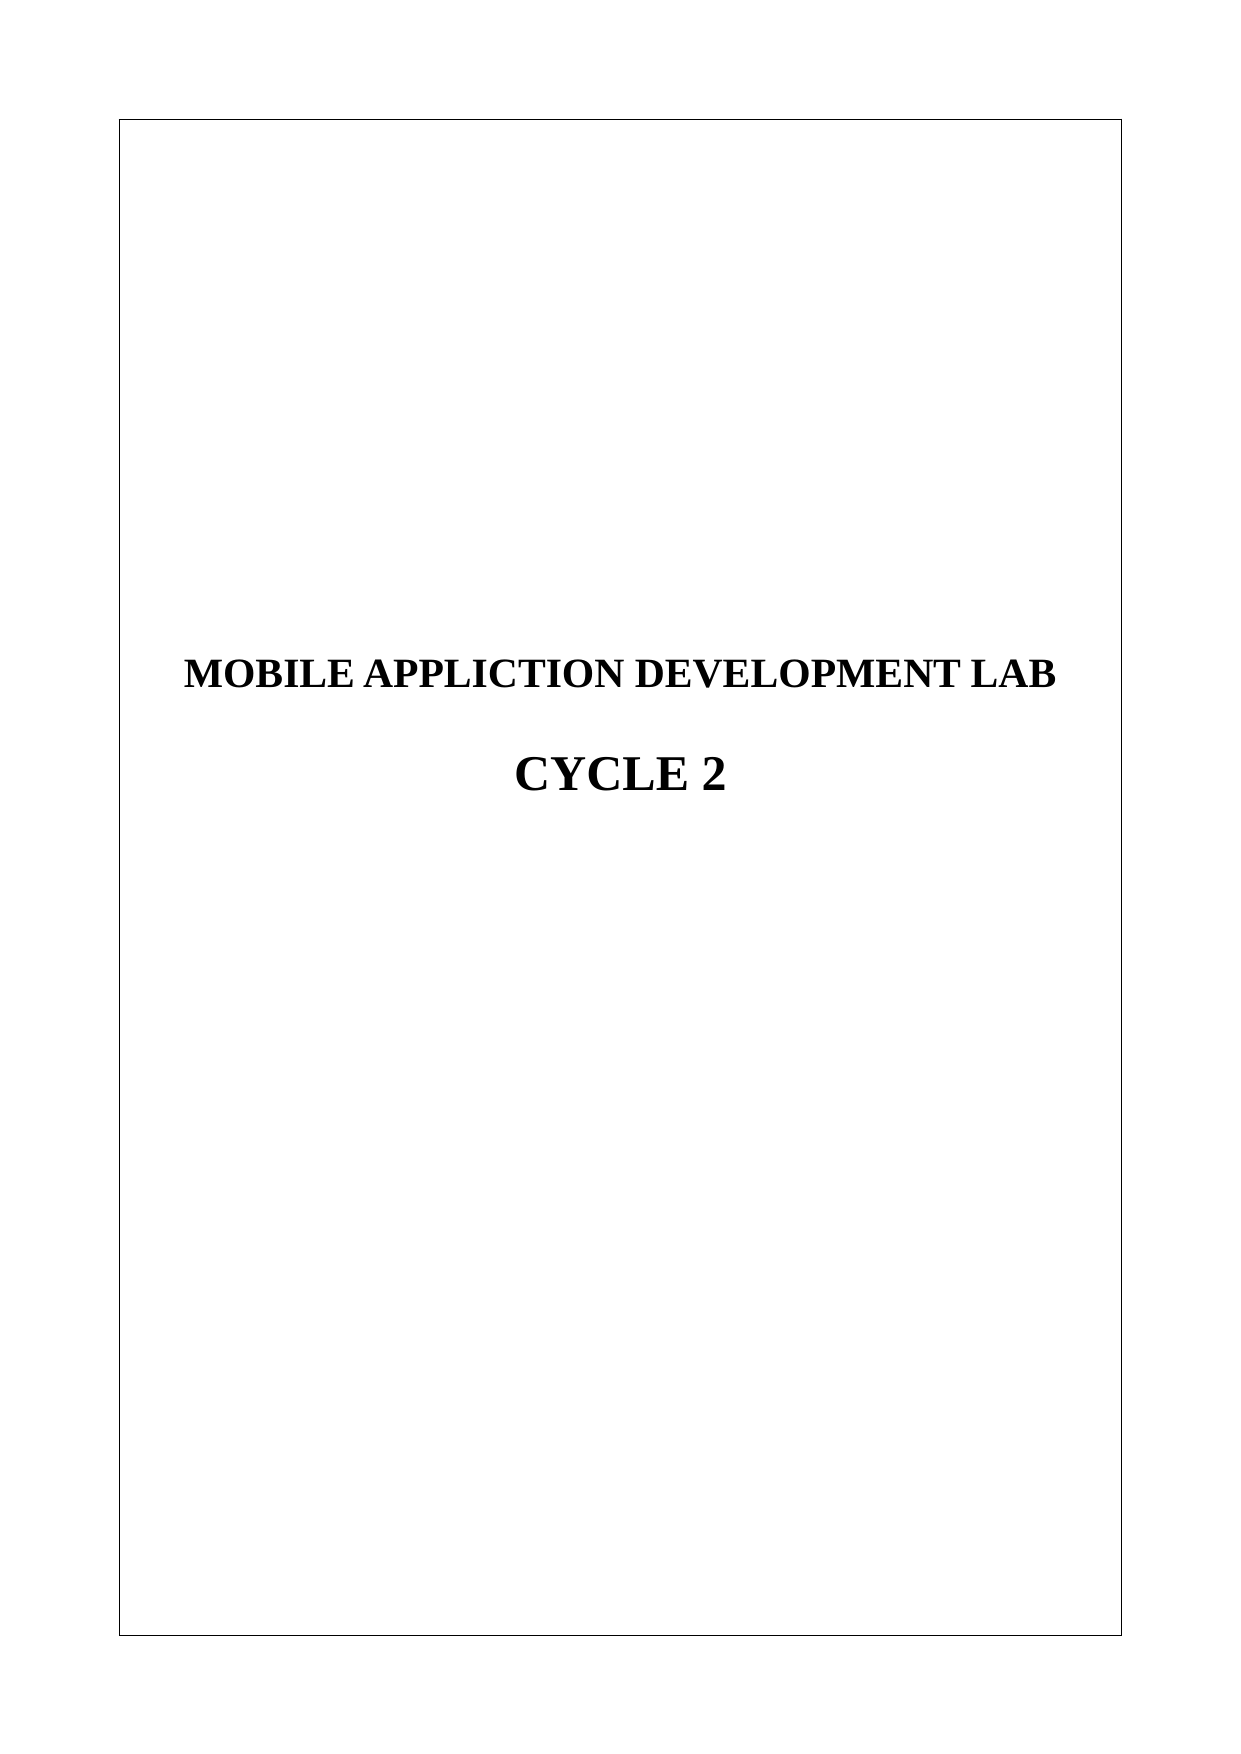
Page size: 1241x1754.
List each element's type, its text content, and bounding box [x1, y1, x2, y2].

text MOBILE APPLICTION DEVELOPMENT LAB [121, 648, 1119, 696]
text CYCLE 2 [121, 744, 1119, 802]
